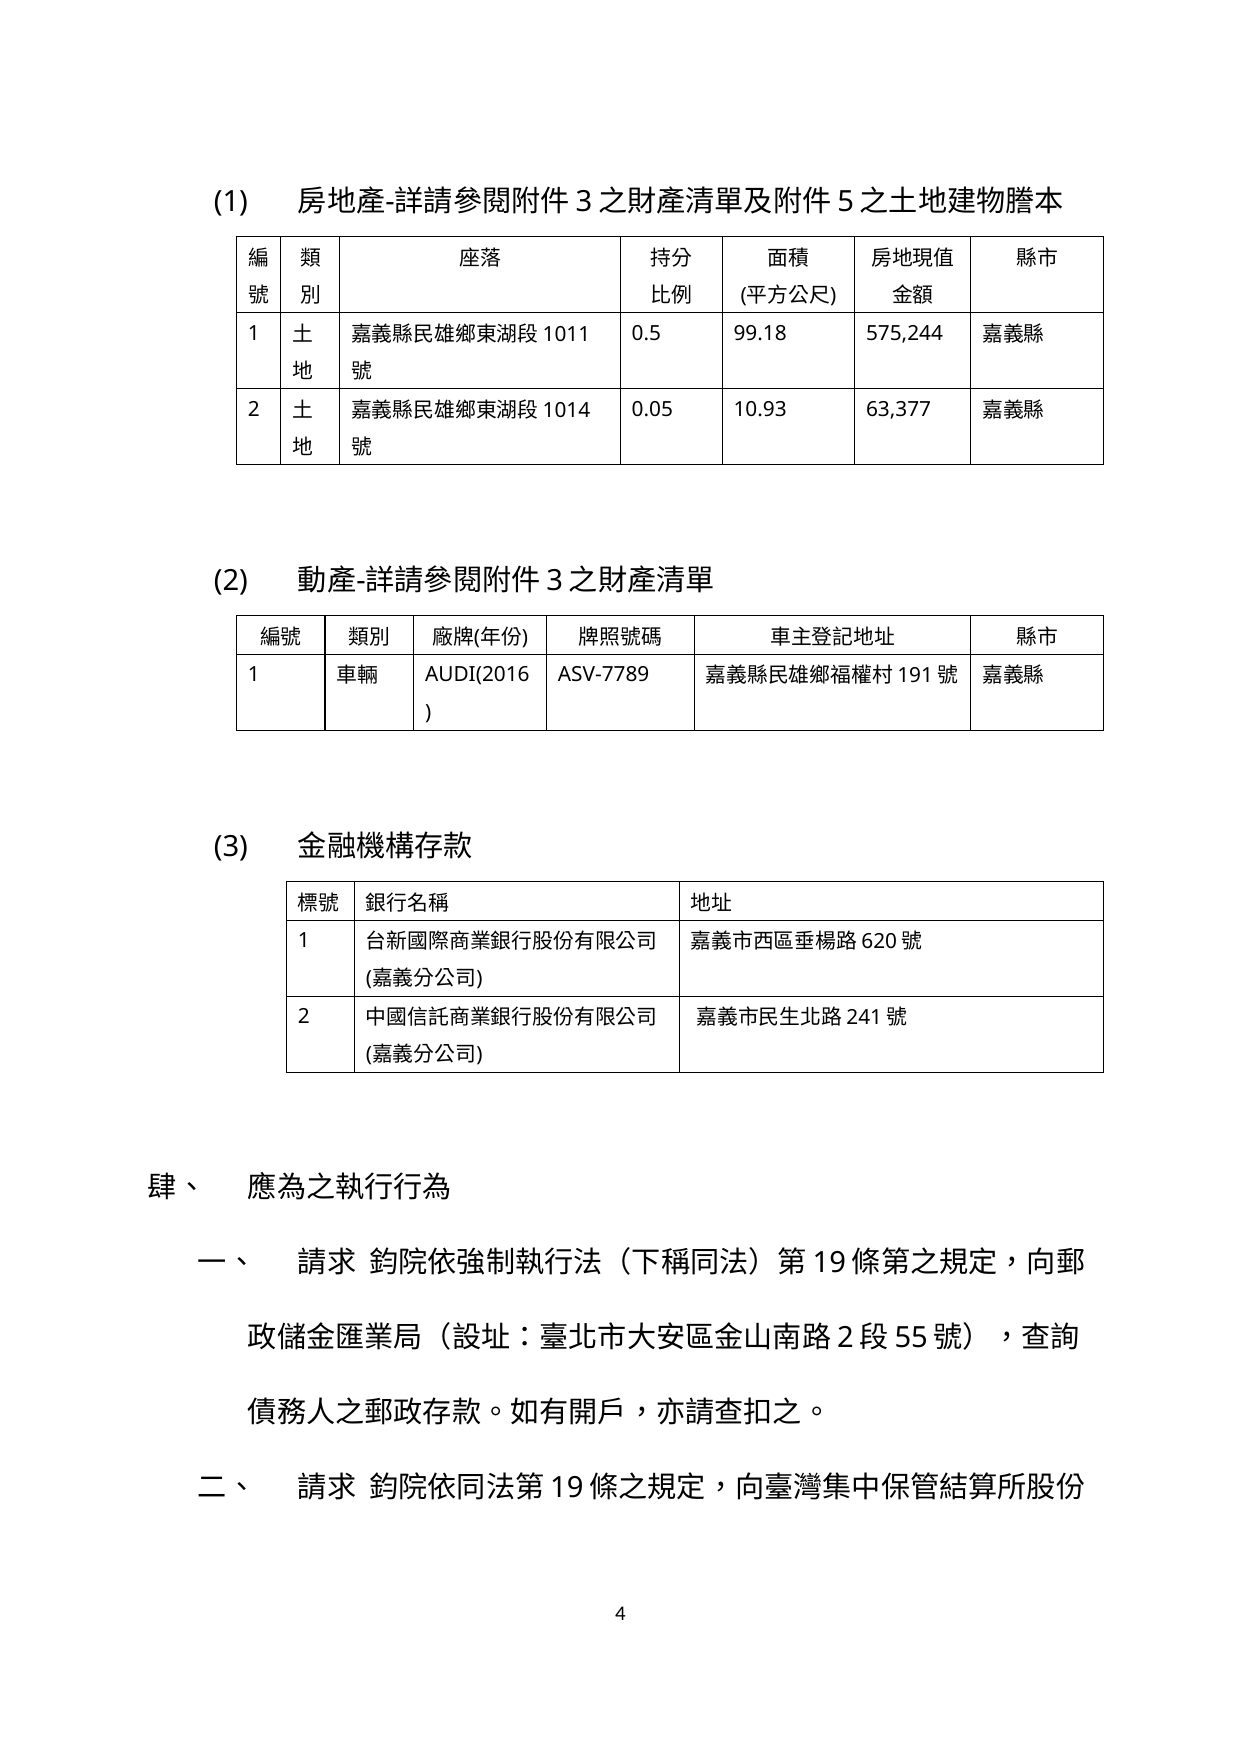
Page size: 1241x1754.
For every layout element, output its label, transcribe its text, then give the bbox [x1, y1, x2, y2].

table_header 銀行名稱 [355, 882, 679, 919]
table_cell 嘉義縣 [971, 655, 1103, 730]
table_cell AUDI(2016) [414, 655, 546, 730]
table_header 廠牌(年份) [414, 616, 546, 654]
table_header 座落 [340, 237, 620, 312]
table_cell 63,377 [855, 389, 970, 464]
table_header 地址 [680, 882, 1103, 919]
table_cell 0.5 [621, 313, 722, 388]
table_cell ASV-7789 [547, 655, 694, 730]
table_header 牌照號碼 [547, 616, 694, 654]
table_cell 嘉義縣民雄鄉東湖段1011號 [340, 313, 620, 388]
table_cell 嘉義縣 [971, 313, 1103, 388]
table_cell 嘉義縣 [971, 389, 1103, 464]
table_header 面積 (平方公尺) [723, 237, 854, 312]
list 金融機構存款 [248, 806, 1092, 881]
table_header 縣市 [971, 616, 1103, 654]
table_cell 中國信託商業銀行股份有限公司(嘉義分公司) [355, 997, 679, 1072]
table_cell 嘉義市西區垂楊路620號 [680, 921, 1103, 996]
table_cell 嘉義縣民雄鄉東湖段1014號 [340, 389, 620, 464]
list 房地產-詳請參閱附件3之財產清單及附件5之土地建物謄本 [248, 161, 1092, 236]
table_header 類別 [326, 616, 413, 654]
table_cell 2 [237, 389, 280, 464]
table_header 持分 比例 [621, 237, 722, 312]
table_header 縣市 [971, 237, 1103, 312]
table_cell 土地 [281, 313, 339, 388]
list 請求 鈞院依同法第19條之規定，向臺灣集中保管結算所股份有限公司（設址：台北市復興北路363號），函查債務人之集保帳戶資料及名下股票交易往來之證券行。若發現其持有上市公司之股票，亦請扣押以利拍賣清償。 [198, 1448, 1092, 1523]
table_cell 575,244 [855, 313, 970, 388]
table_cell 1 [237, 655, 324, 730]
table_header 標號 [287, 882, 354, 919]
table_header 房地現值金額 [855, 237, 970, 312]
table_cell 0.05 [621, 389, 722, 464]
table_cell 1 [237, 313, 280, 388]
table_header 類別 [281, 237, 339, 312]
list 請求 鈞院依強制執行法（下稱同法）第19條第之規定，向郵政儲金匯業局（設址：臺北市大安區金山南路2段55號），查詢債務人之郵政存款。如有開戶，亦請查扣之。 [198, 1223, 1092, 1448]
table_cell 車輛 [326, 655, 413, 730]
list 動產-詳請參閱附件3之財產清單 [248, 540, 1092, 615]
table_cell 10.93 [723, 389, 854, 464]
table_cell 99.18 [723, 313, 854, 388]
table_header 編號 [237, 616, 324, 654]
table_cell 1 [287, 921, 354, 996]
list 應為之執行行為 [148, 1148, 1092, 1223]
table_cell 嘉義市民生北路241號 [680, 997, 1103, 1072]
table_cell 台新國際商業銀行股份有限公司(嘉義分公司) [355, 921, 679, 996]
table_cell 土地 [281, 389, 339, 464]
table_header 編號 [237, 237, 280, 312]
table_cell 2 [287, 997, 354, 1072]
table_header 車主登記地址 [695, 616, 970, 654]
table_cell 嘉義縣民雄鄉福權村191號 [695, 655, 970, 730]
